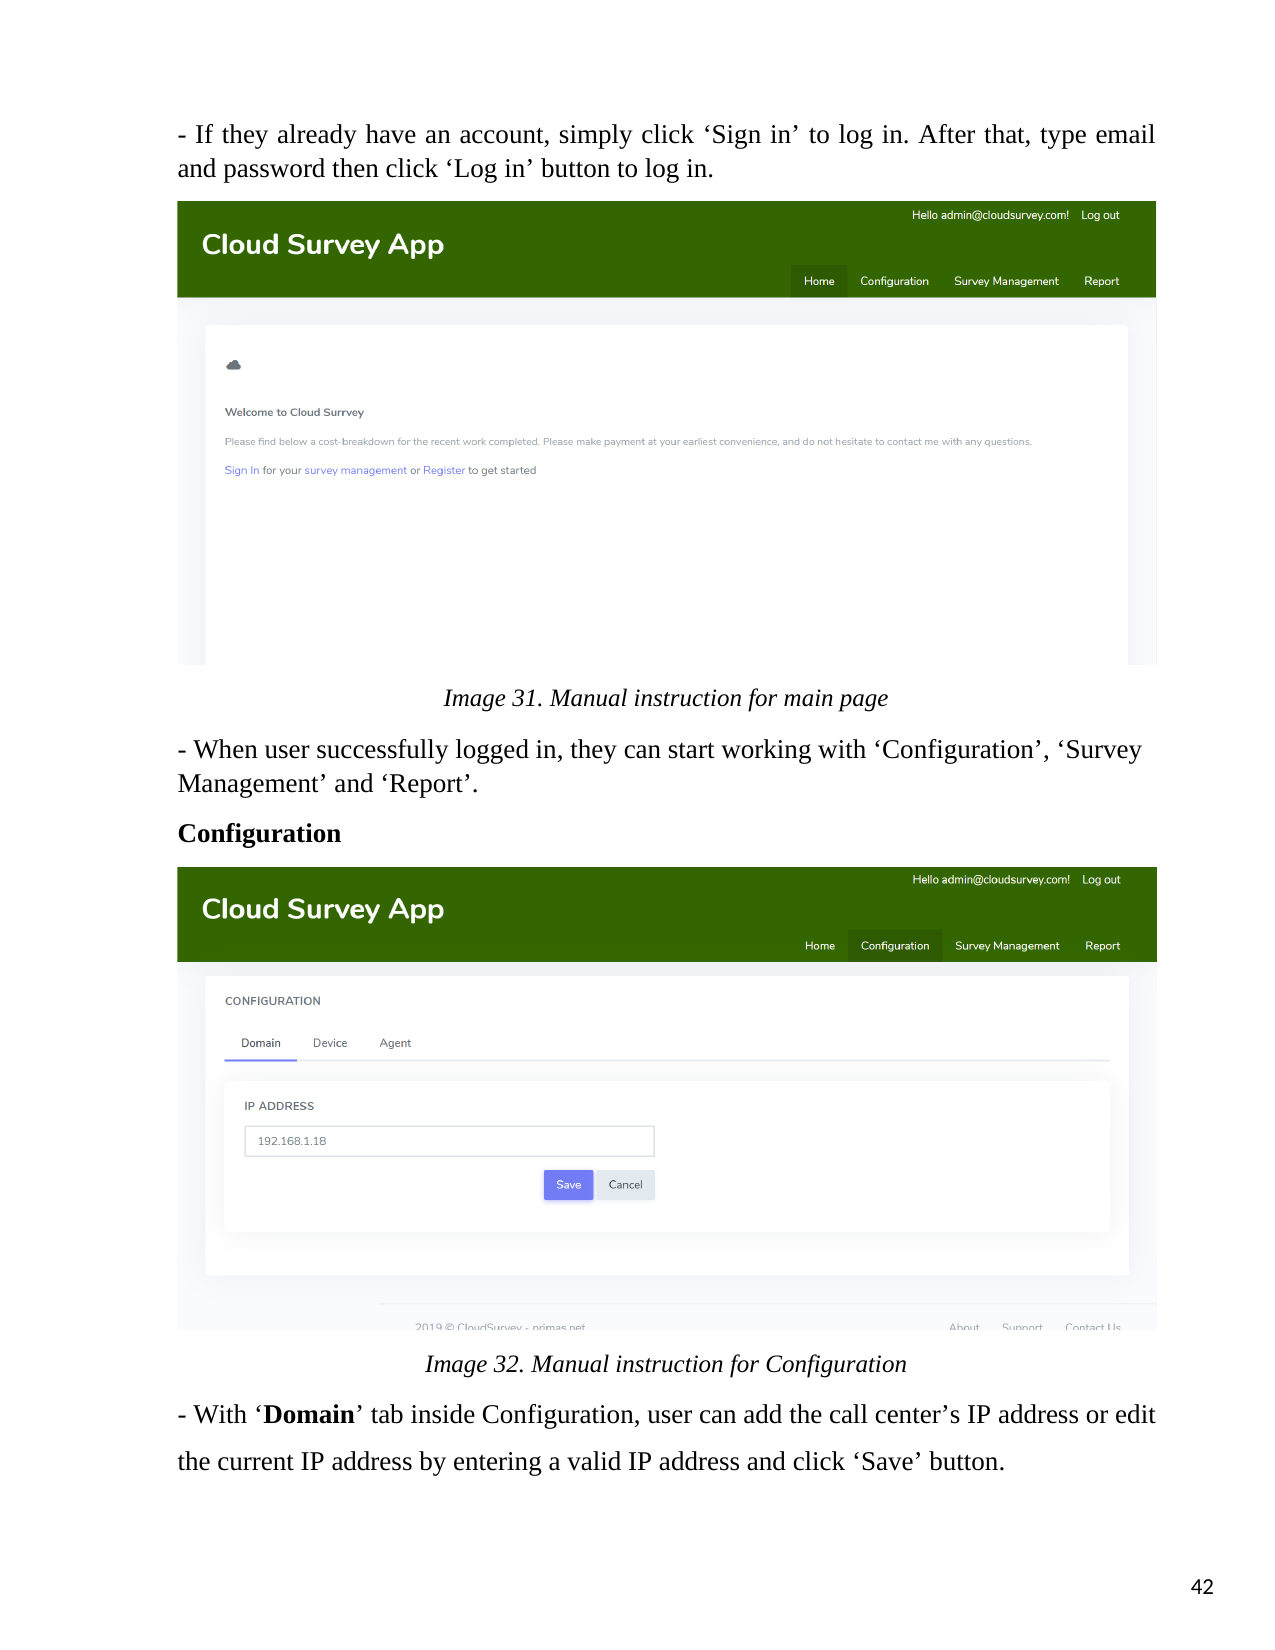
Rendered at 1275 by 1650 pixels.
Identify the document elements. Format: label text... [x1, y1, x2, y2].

picture [177, 867, 1157, 1330]
text Image 32. Manual instruction for Configuration [177, 1349, 1157, 1377]
text - When user successfully logged in, they can start working with ‘Configuration’, ‘Survey Management’ and ‘Report’. [177, 733, 1157, 798]
text Image 31. Manual instruction for main page [177, 683, 1157, 712]
text - With ‘Domain’ tab inside Configuration, user can add the call center’s IP address or edit the current IP address by entering a valid IP address and click ‘Save’ button. [177, 1398, 1157, 1476]
text Configuration [177, 817, 1157, 848]
picture [177, 201, 1157, 665]
text - If they already have an account, simply click ‘Sign in’ to log in. After that, type email and password then click ‘Log in’ button to log in. [177, 118, 1157, 183]
